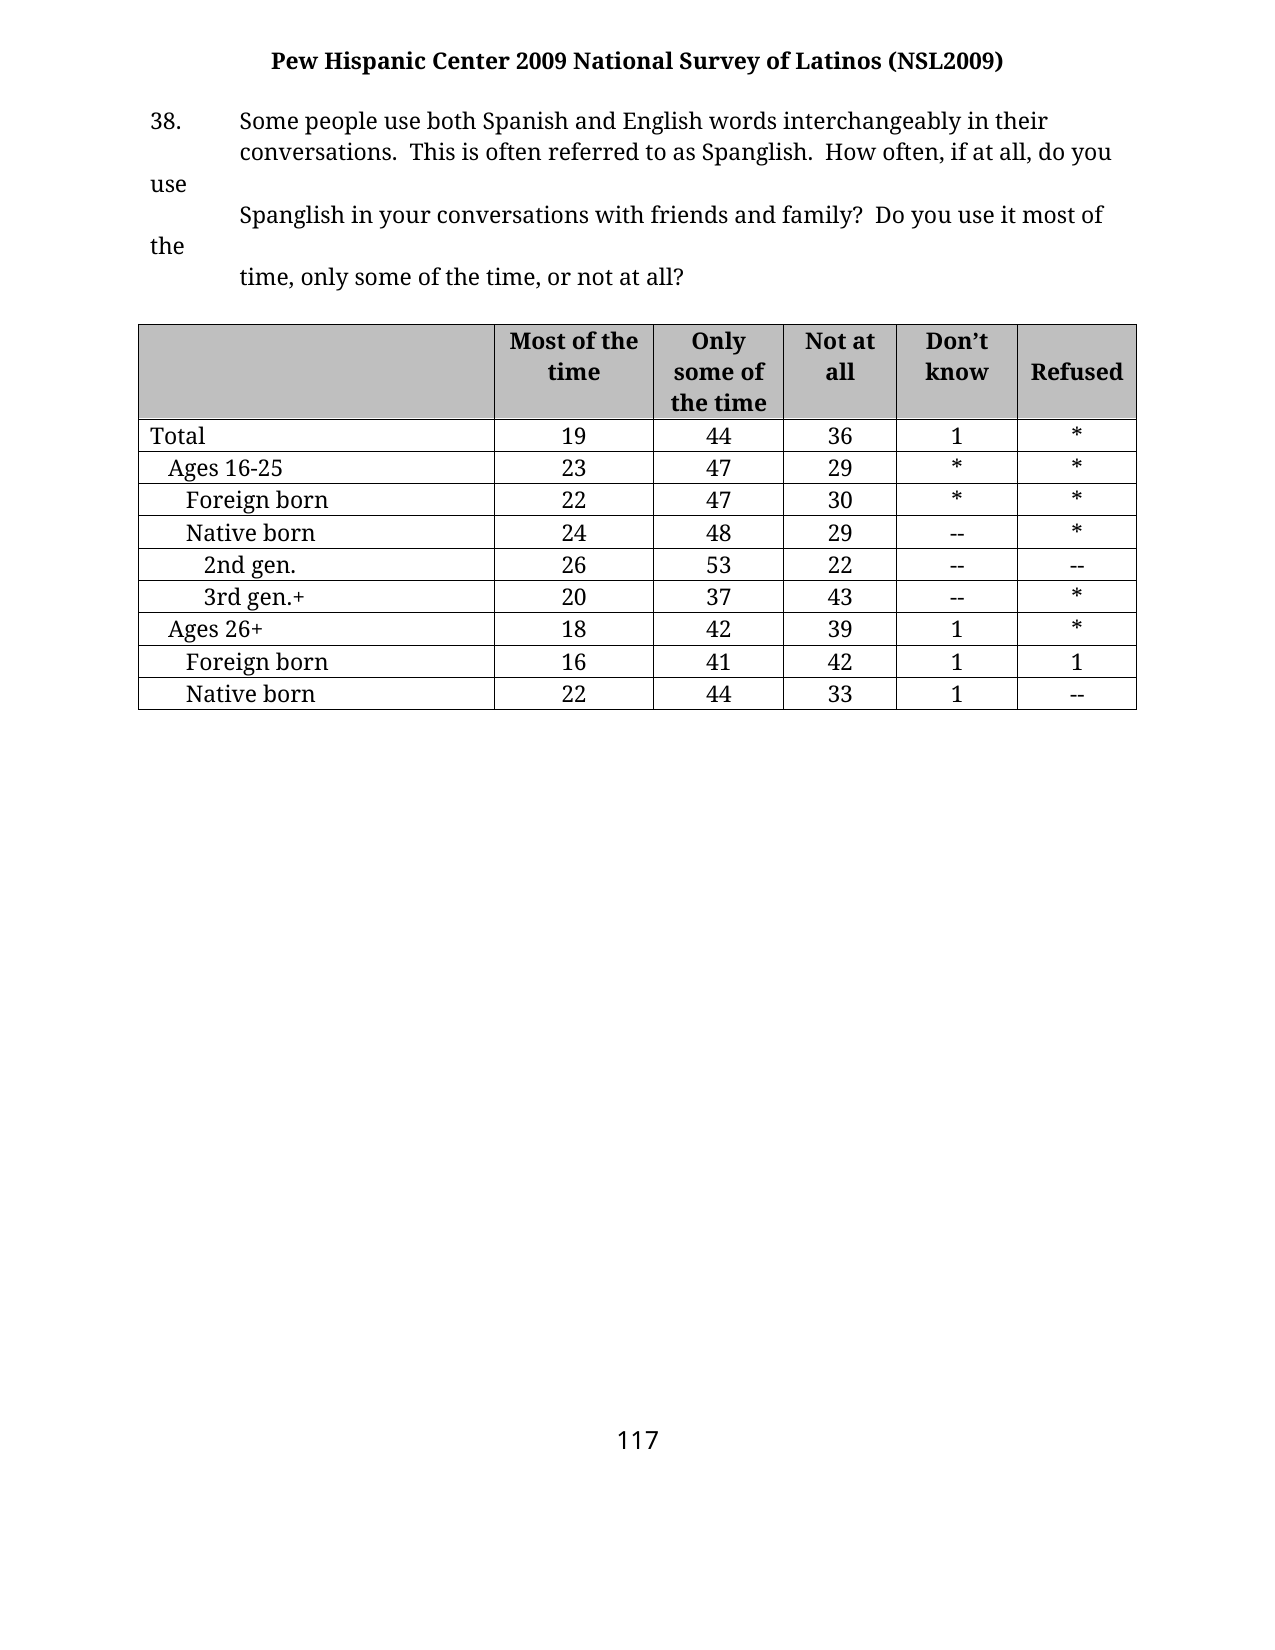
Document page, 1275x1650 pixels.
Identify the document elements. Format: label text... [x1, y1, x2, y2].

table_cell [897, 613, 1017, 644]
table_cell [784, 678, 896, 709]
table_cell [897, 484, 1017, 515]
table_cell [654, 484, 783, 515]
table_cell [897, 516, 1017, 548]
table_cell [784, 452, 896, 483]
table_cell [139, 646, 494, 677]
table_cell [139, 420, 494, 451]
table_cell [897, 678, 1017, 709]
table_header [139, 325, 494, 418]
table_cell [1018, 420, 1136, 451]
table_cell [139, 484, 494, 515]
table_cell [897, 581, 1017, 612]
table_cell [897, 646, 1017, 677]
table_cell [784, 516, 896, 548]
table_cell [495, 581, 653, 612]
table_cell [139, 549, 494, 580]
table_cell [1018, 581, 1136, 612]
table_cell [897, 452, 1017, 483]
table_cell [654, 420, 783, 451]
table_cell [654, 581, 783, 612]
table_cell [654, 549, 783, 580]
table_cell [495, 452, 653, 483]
text Spanglish in your conversations with friends and family? Do you use it most of the [150, 199, 1125, 261]
text time, only some of the time, or not at all? [150, 261, 1125, 292]
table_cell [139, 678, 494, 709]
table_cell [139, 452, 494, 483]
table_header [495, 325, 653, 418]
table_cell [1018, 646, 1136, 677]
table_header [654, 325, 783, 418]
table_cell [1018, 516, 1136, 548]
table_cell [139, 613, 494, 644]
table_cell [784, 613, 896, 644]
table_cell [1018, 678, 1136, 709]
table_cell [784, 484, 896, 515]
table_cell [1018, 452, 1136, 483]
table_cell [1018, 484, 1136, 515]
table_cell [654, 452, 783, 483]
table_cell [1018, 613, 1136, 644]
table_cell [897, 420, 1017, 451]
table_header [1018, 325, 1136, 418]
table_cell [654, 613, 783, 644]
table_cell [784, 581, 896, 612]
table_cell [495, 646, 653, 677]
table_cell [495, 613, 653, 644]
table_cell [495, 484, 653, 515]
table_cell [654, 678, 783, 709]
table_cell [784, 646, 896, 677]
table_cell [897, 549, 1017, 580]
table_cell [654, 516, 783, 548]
text 38. Some people use both Spanish and English words interchangeably in their [150, 105, 1125, 136]
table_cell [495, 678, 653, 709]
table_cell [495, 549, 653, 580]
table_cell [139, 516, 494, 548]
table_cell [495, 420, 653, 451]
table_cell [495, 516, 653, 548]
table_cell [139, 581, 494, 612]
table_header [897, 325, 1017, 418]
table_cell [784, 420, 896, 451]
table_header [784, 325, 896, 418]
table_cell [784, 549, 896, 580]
text conversations. This is often referred to as Spanglish. How often, if at all, do you use [150, 136, 1125, 199]
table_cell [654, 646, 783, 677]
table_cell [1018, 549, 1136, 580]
